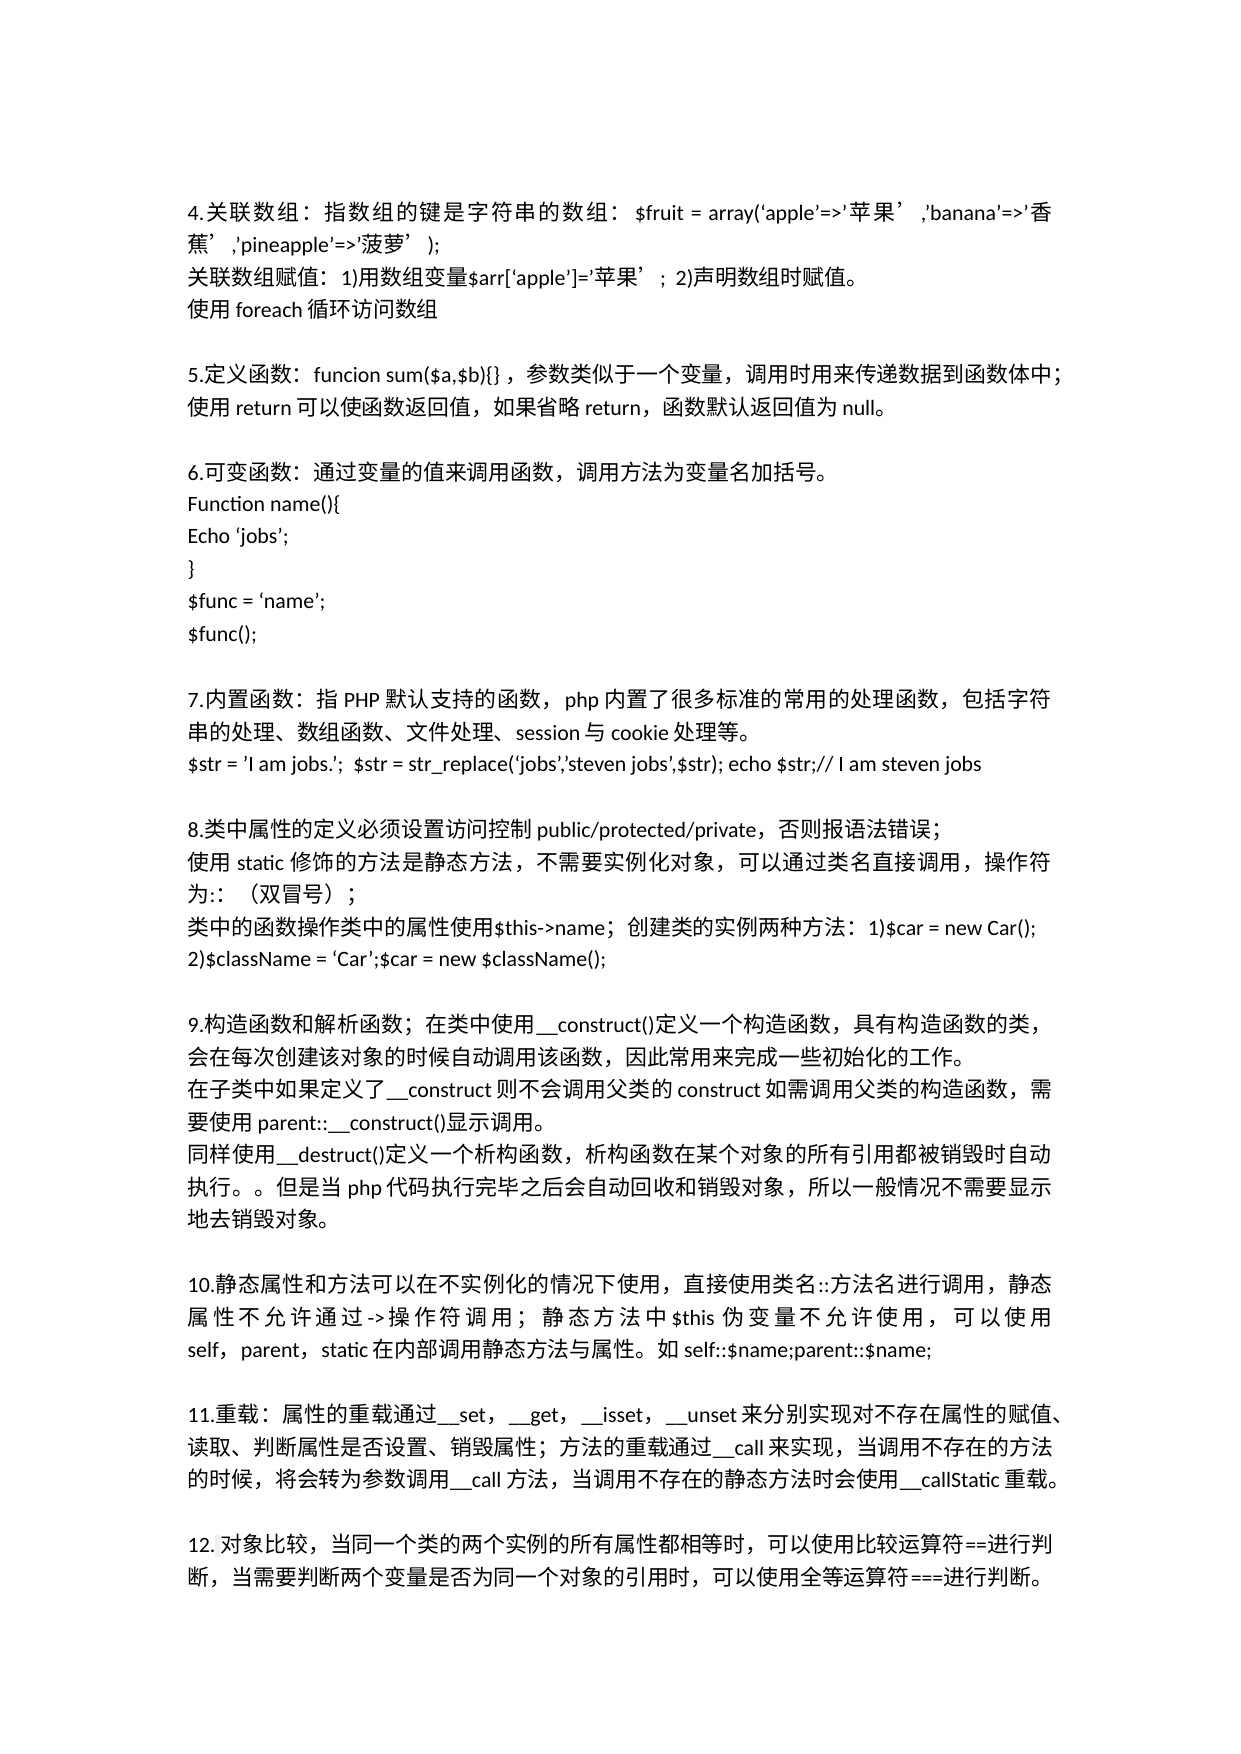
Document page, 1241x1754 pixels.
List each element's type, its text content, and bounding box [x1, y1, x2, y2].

text $func(); [187, 617, 1053, 649]
text Echo ‘jobs’; [187, 519, 1053, 552]
text 在子类中如果定义了__construct则不会调用父类的construct如需调用父类的构造函数，需要使用parent::__construct()显示调用。 [187, 1072, 1053, 1137]
text 11.重载：属性的重载通过__set，__get，__isset，__unset来分别实现对不存在属性的赋值、读取、判断属性是否设置、销毁属性；方法的重载通过__call来实现，当调用不存在的方法的时候，将会转为参数调用__call方法，当调用不存在的静态方法时会使用__callStatic重载。 [187, 1397, 1053, 1494]
text 6.可变函数：通过变量的值来调用函数，调用方法为变量名加括号。 [187, 454, 1053, 487]
text 4.关联数组：指数组的键是字符串的数组：$fruit = array(‘apple’=>’苹果’,’banana’=>’香蕉’,’pineapple’=>’菠萝’); [187, 194, 1053, 259]
text 使用foreach循环访问数组 [187, 292, 1053, 324]
text $str = ’I am jobs.’; $str = str_replace(‘jobs’,’steven jobs’,$str); echo $str;// I am steven jobs [187, 747, 1053, 779]
text 10.静态属性和方法可以在不实例化的情况下使用，直接使用类名::方法名进行调用，静态属性不允许通过->操作符调用；静态方法中$this伪变量不允许使用，可以使用self，parent，static在内部调用静态方法与属性。如 self::$name;parent::$name; [187, 1267, 1053, 1364]
text Function name(){ [187, 487, 1053, 519]
text 类中的函数操作类中的属性使用$this->name；创建类的实例两种方法：1)$car = new Car(); [187, 909, 1053, 942]
text } [187, 552, 1053, 584]
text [187, 1527, 1053, 1592]
text $func = ‘name’; [187, 584, 1053, 617]
text 2)$className = ‘Car’;$car = new $className(); [187, 942, 1053, 974]
text 9.构造函数和解析函数；在类中使用__construct()定义一个构造函数，具有构造函数的类，会在每次创建该对象的时候自动调用该函数，因此常用来完成一些初始化的工作。 [187, 1007, 1053, 1072]
text 使用static 修饰的方法是静态方法，不需要实例化对象，可以通过类名直接调用，操作符为:：（双冒号）； [187, 844, 1053, 909]
text 5.定义函数：funcion sum($a,$b){} ，参数类似于一个变量，调用时用来传递数据到函数体中；使用return可以使函数返回值，如果省略return，函数默认返回值为null。 [187, 357, 1053, 422]
text 同样使用__destruct()定义一个析构函数，析构函数在某个对象的所有引用都被销毁时自动执行。。但是当php代码执行完毕之后会自动回收和销毁对象，所以一般情况不需要显示地去销毁对象。 [187, 1137, 1053, 1234]
text 关联数组赋值：1)用数组变量$arr[‘apple’]=’苹果’; 2)声明数组时赋值。 [187, 259, 1053, 292]
text 8.类中属性的定义必须设置访问控制public/protected/private，否则报语法错误； [187, 812, 1053, 844]
text 7.内置函数：指PHP默认支持的函数，php内置了很多标准的常用的处理函数，包括字符串的处理、数组函数、文件处理、session与cookie处理等。 [187, 682, 1053, 747]
